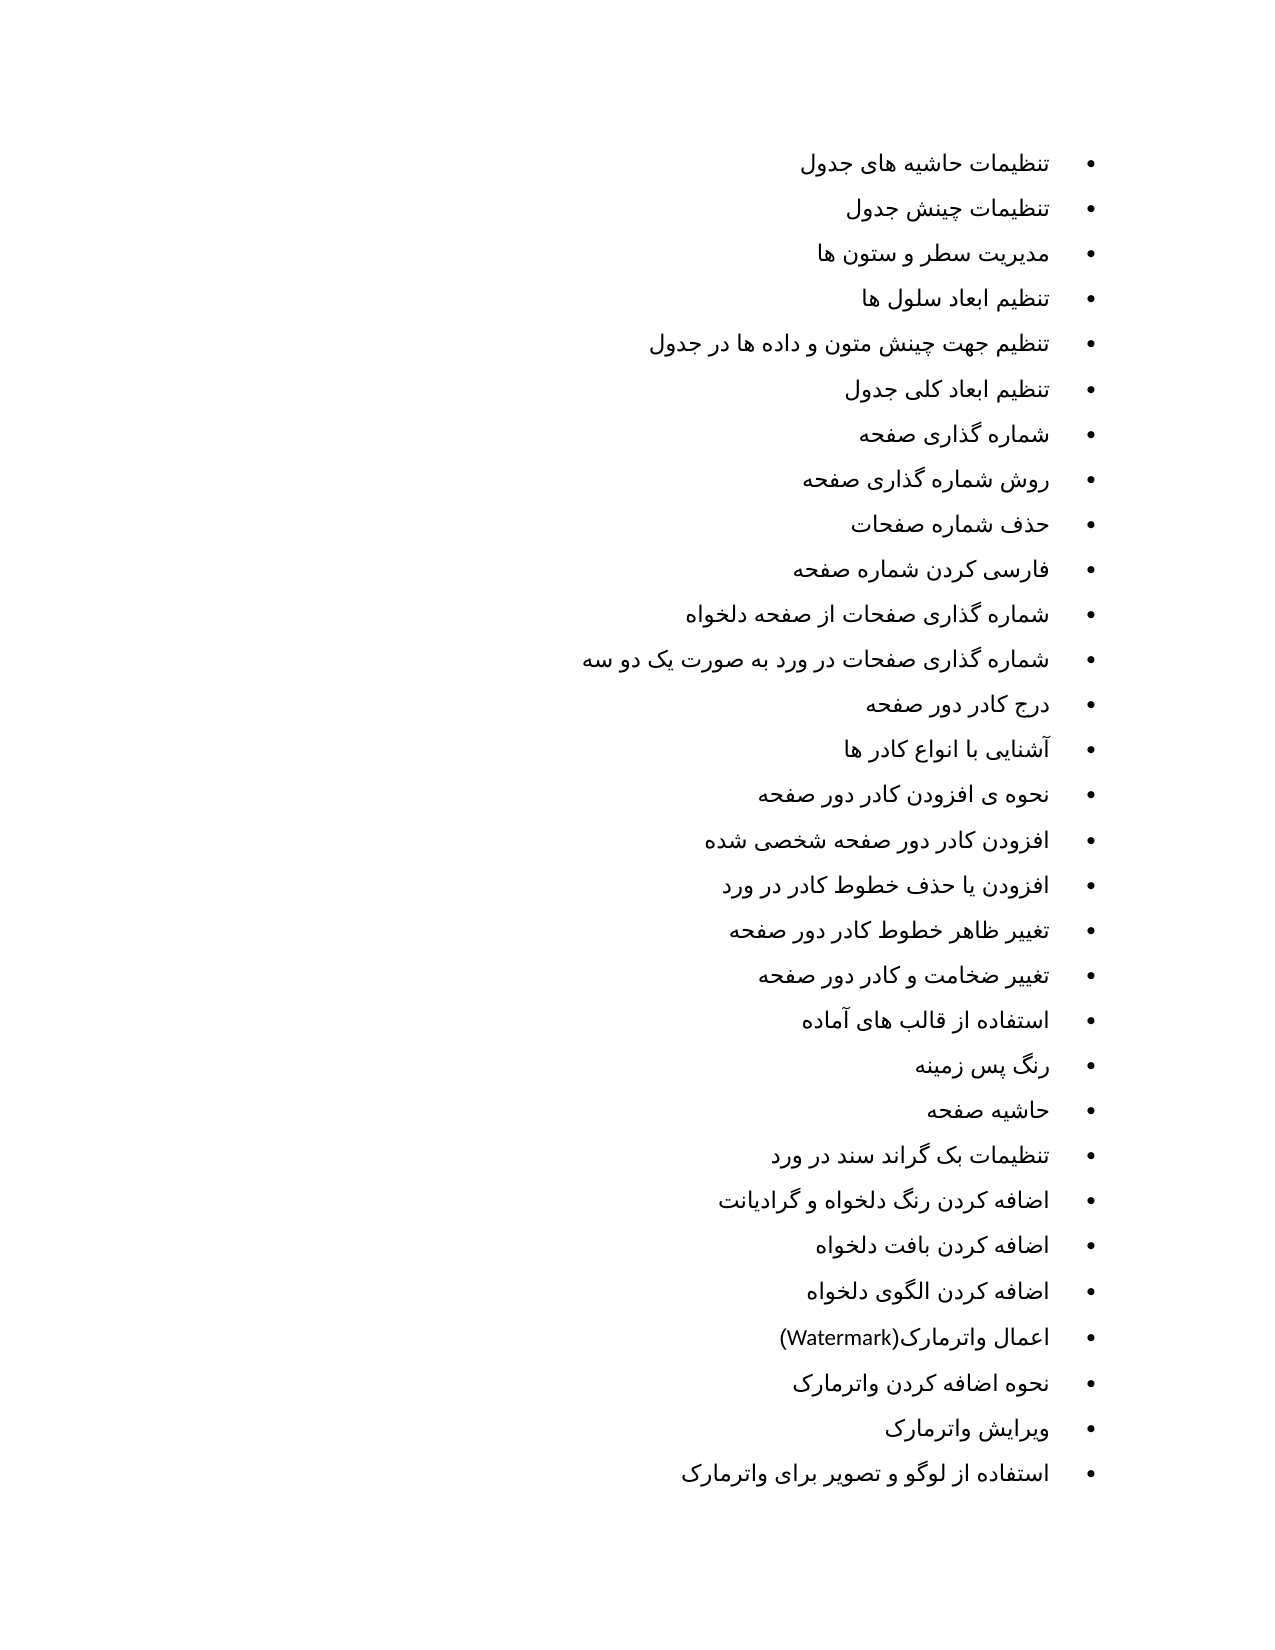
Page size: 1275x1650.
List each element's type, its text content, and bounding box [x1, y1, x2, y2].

list اعمال واترمارک(Watermark) [150, 1323, 1087, 1351]
list فارسی کردن شماره صفحه [150, 556, 1087, 582]
list آشنایی با انواع کادر ها [150, 736, 1087, 763]
list رنگ پس زمینه [150, 1052, 1087, 1078]
list افزودن کادر دور صفحه شخصی شده [150, 827, 1087, 853]
list استفاده از لوگو و تصویر برای واترمارک [150, 1460, 1087, 1486]
list تغییر ضخامت و کادر دور صفحه [150, 962, 1087, 988]
list حاشیه صفحه [150, 1097, 1087, 1123]
list نحوه اضافه کردن واترمارک [150, 1369, 1087, 1396]
list اضافه کردن رنگ دلخواه و گرادیانت [150, 1187, 1087, 1214]
list درج کادر دور صفحه [150, 691, 1087, 718]
list روش شماره گذاری صفحه [150, 466, 1087, 492]
list استفاده از قالب های آماده [150, 1007, 1087, 1033]
list نحوه ی افزودن کادر دور صفحه [150, 781, 1087, 808]
list ویرایش واترمارک [150, 1415, 1087, 1441]
list حذف شماره صفحات [150, 511, 1087, 537]
list شماره گذاری صفحه [150, 421, 1087, 447]
list اضافه کردن بافت دلخواه [150, 1232, 1087, 1259]
list تنظیمات حاشیه های جدول [150, 150, 1087, 176]
list تنظیم ابعاد سلول ها [150, 285, 1087, 312]
list تنظیمات چینش جدول [150, 195, 1087, 221]
list تغییر ظاهر خطوط کادر دور صفحه [150, 917, 1087, 943]
list شماره گذاری صفحات از صفحه دلخواه [150, 601, 1087, 627]
list تنظیم ابعاد کلی جدول [150, 376, 1087, 402]
list تنظیمات بک گراند سند در ورد [150, 1142, 1087, 1169]
list اضافه کردن الگوی دلخواه [150, 1278, 1087, 1304]
list شماره گذاری صفحات در ورد به صورت یک دو سه [150, 646, 1087, 672]
list افزودن یا حذف خطوط کادر در ورد [150, 872, 1087, 898]
list مدیریت سطر و ستون ها [150, 240, 1087, 267]
list تنظیم جهت چینش متون و داده ها در جدول [150, 330, 1087, 357]
